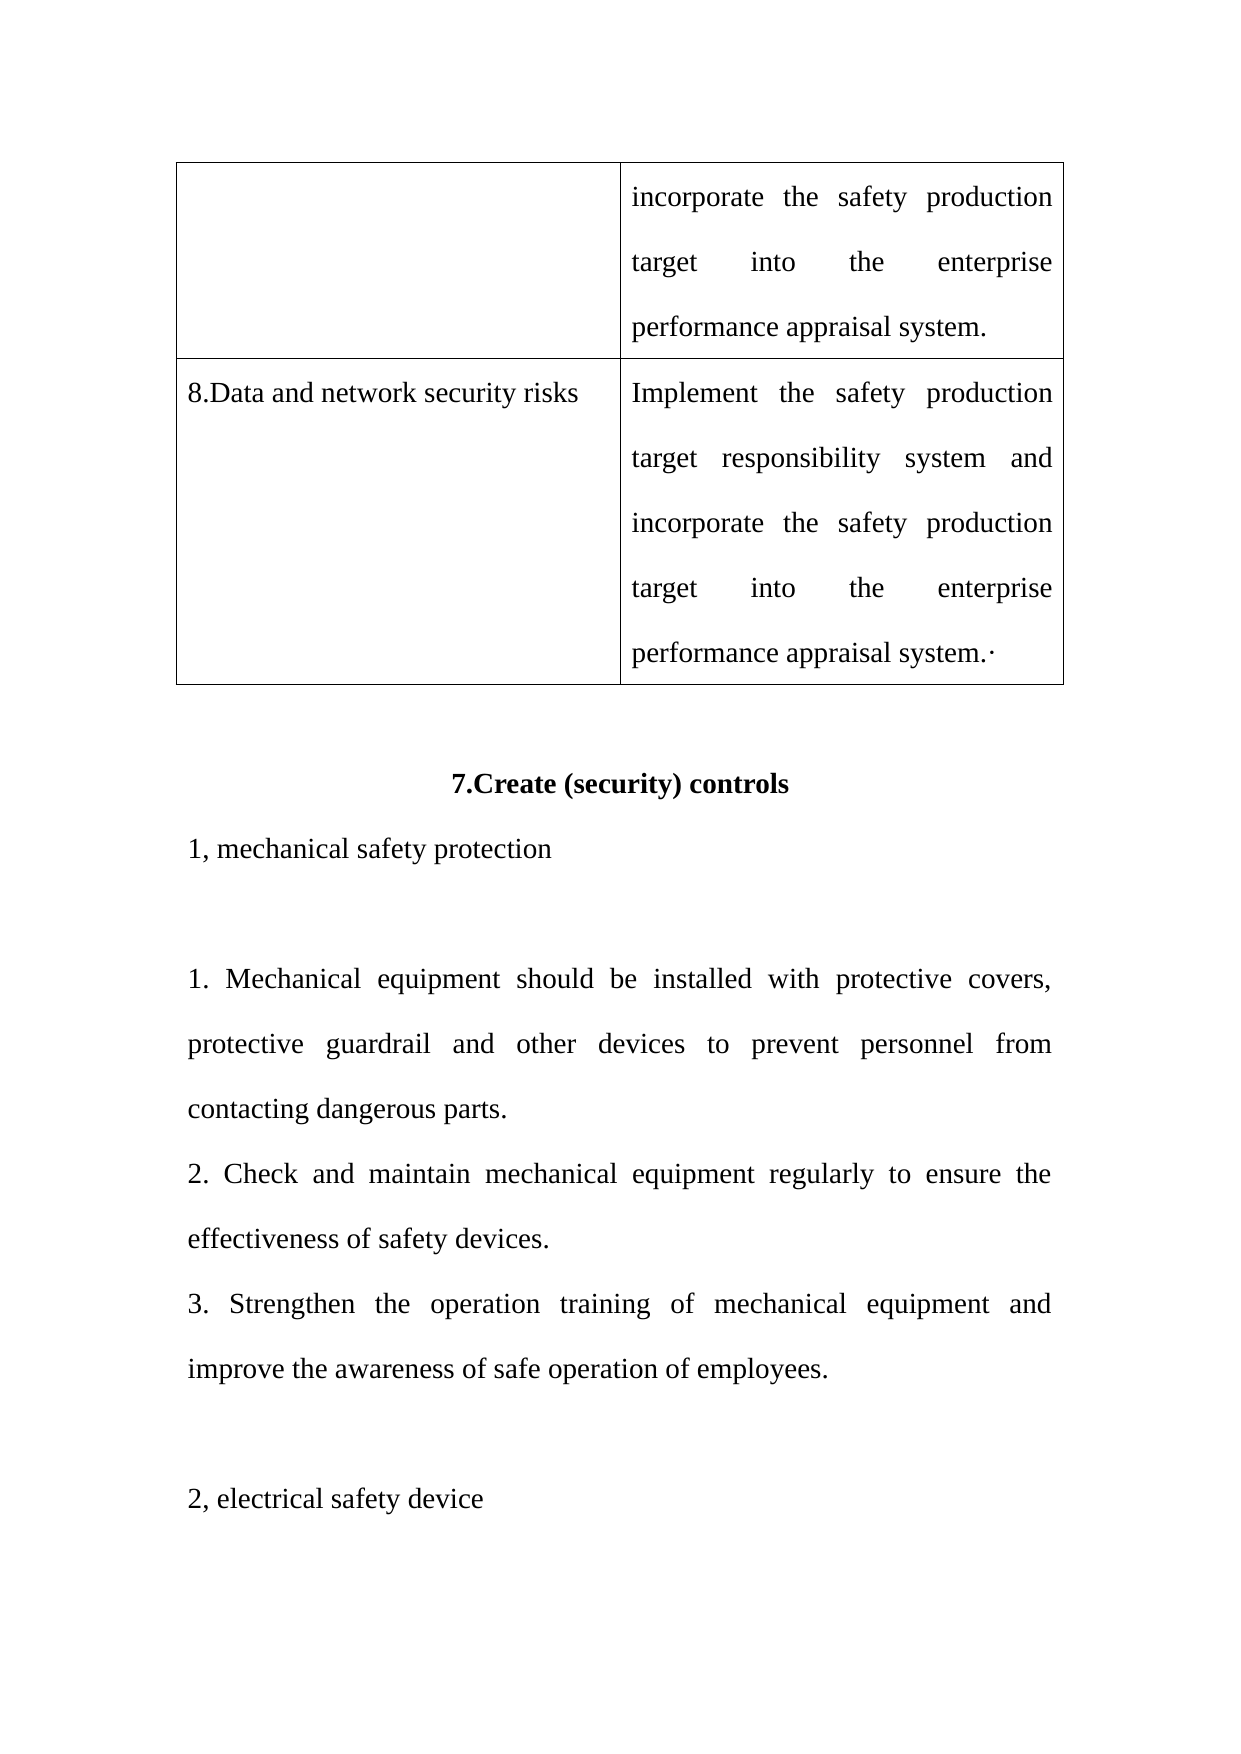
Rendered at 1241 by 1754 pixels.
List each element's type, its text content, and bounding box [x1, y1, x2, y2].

list 1, mechanical safety protection [187, 815, 1053, 880]
list 2, electrical safety device [187, 1465, 1053, 1530]
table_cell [177, 163, 620, 358]
list 2. Check and maintain mechanical equipment regularly to ensure the effectiveness of safety devices. [187, 1140, 1053, 1270]
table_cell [621, 163, 1063, 358]
table_cell 8.Data and network security risks [177, 359, 620, 684]
list 7.Create (security) controls [187, 750, 1053, 815]
list 3. Strengthen the operation training of mechanical equipment and improve the awareness of safe operation of employees. [187, 1270, 1053, 1400]
list 1. Mechanical equipment should be installed with protective covers, protective guardrail and other devices to prevent personnel from contacting dangerous parts. [187, 945, 1053, 1140]
table_cell Implement the safety production target responsibility system and incorporate the safety production target into the enterprise performance appraisal system.· [621, 359, 1063, 684]
